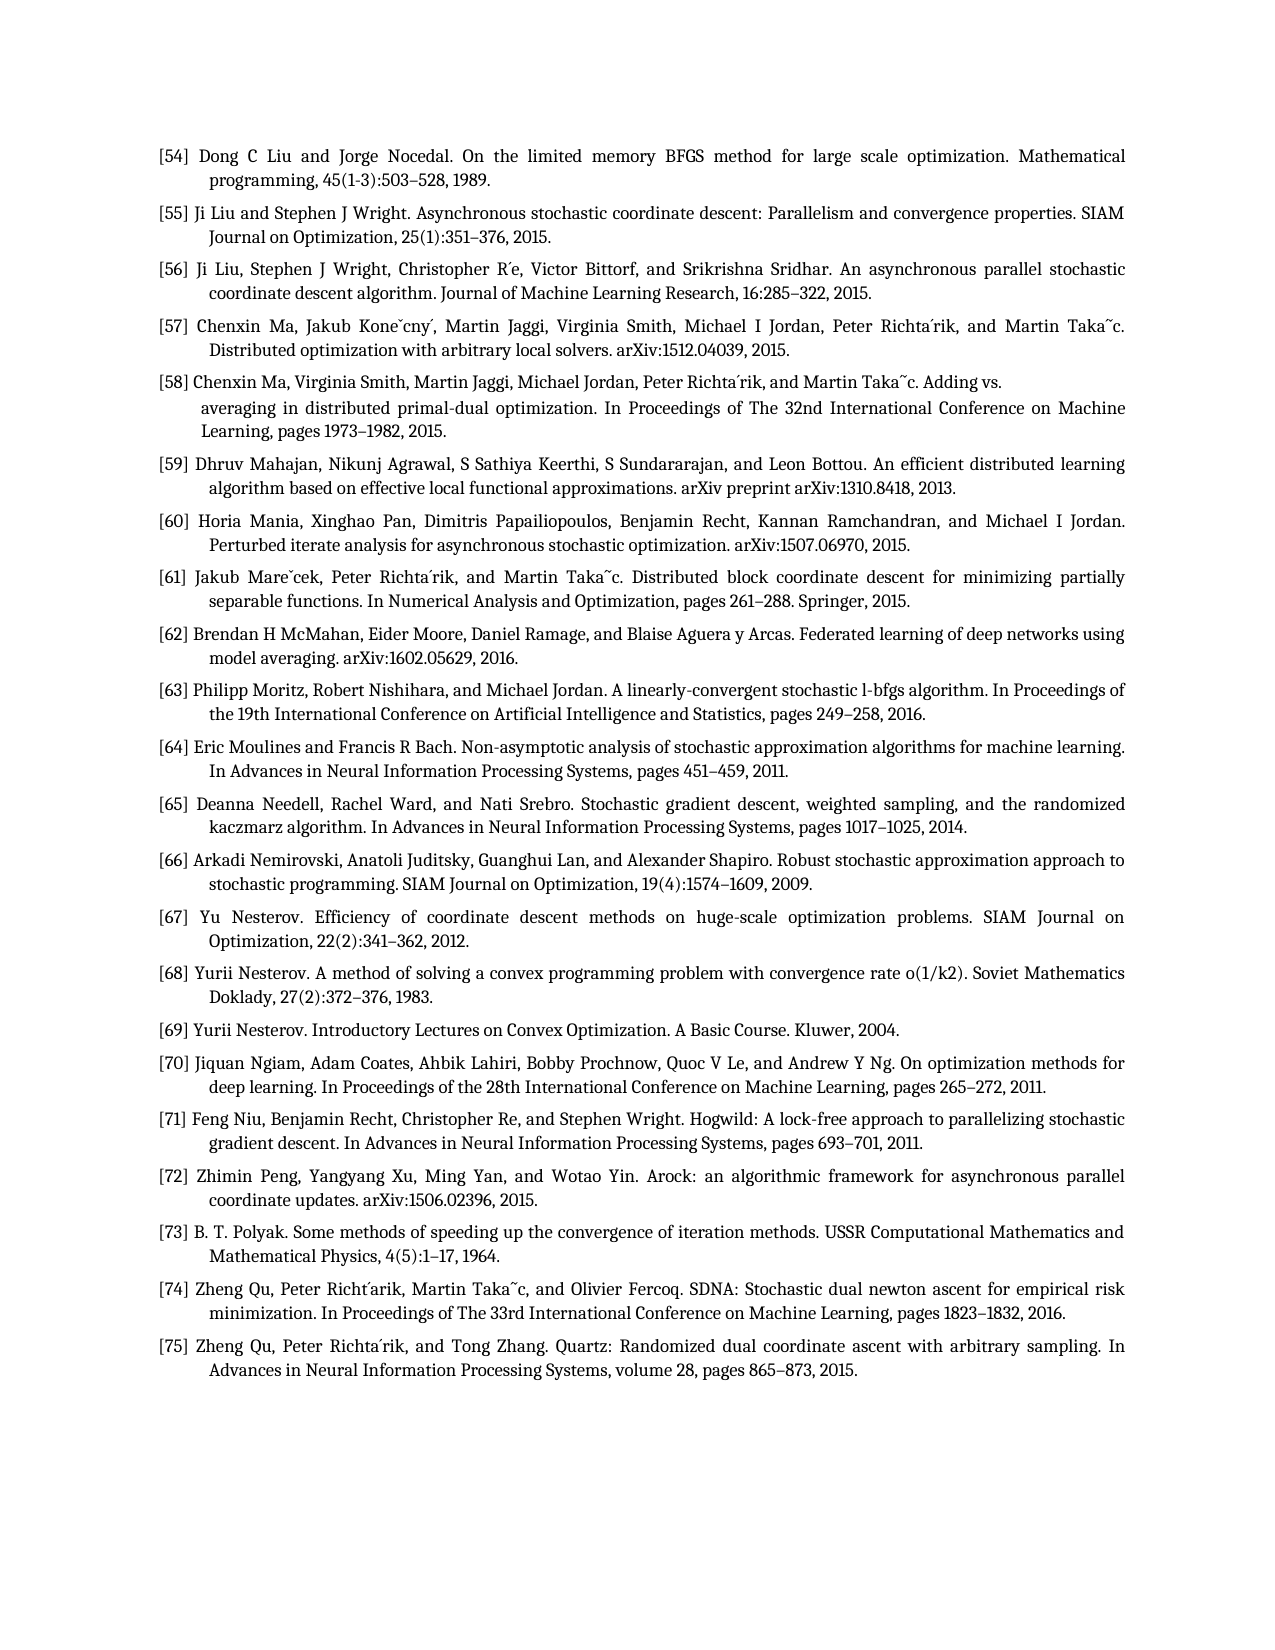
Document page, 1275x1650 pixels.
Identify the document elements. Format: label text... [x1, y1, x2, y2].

text [69] Yurii Nesterov. Introductory Lectures on Convex Optimization. A Basic Course. Kluwer, 2004. [158, 1019, 1127, 1041]
text [67] Yu Nesterov. Efficiency of coordinate descent methods on huge-scale optimization problems. SIAM Journal on Optimization, 22(2):341–362, 2012. [158, 906, 1127, 952]
text [75] Zheng Qu, Peter Richta´rik, and Tong Zhang. Quartz: Randomized dual coordinate ascent with arbitrary sampling. In Advances in Neural Information Processing Systems, volume 28, pages 865–873, 2015. [158, 1335, 1127, 1381]
text [61] Jakub Mareˇcek, Peter Richta´rik, and Martin Taka´ˇc. Distributed block coordinate descent for minimizing partially separable functions. In Numerical Analysis and Optimization, pages 261–288. Springer, 2015. [158, 567, 1127, 612]
text [64] Eric Moulines and Francis R Bach. Non-asymptotic analysis of stochastic approximation algorithms for machine learning. In Advances in Neural Information Processing Systems, pages 451–459, 2011. [158, 737, 1127, 782]
text [56] Ji Liu, Stephen J Wright, Christopher R´e, Victor Bittorf, and Srikrishna Sridhar. An asynchronous parallel stochastic coordinate descent algorithm. Journal of Machine Learning Research, 16:285–322, 2015. [158, 259, 1127, 304]
text [55] Ji Liu and Stephen J Wright. Asynchronous stochastic coordinate descent: Parallelism and convergence properties. SIAM Journal on Optimization, 25(1):351–376, 2015. [158, 202, 1127, 248]
text [72] Zhimin Peng, Yangyang Xu, Ming Yan, and Wotao Yin. Arock: an algorithmic framework for asynchronous parallel coordinate updates. arXiv:1506.02396, 2015. [158, 1166, 1127, 1211]
text [74] Zheng Qu, Peter Richt´arik, Martin Taka´ˇc, and Olivier Fercoq. SDNA: Stochastic dual newton ascent for empirical risk minimization. In Proceedings of The 33rd International Conference on Machine Learning, pages 1823–1832, 2016. [158, 1279, 1127, 1324]
text [60] Horia Mania, Xinghao Pan, Dimitris Papailiopoulos, Benjamin Recht, Kannan Ramchandran, and Michael I Jordan. Perturbed iterate analysis for asynchronous stochastic optimization. arXiv:1507.06970, 2015. [158, 510, 1127, 556]
text [68] Yurii Nesterov. A method of solving a convex programming problem with convergence rate o(1/k2). Soviet Mathematics Doklady, 27(2):372–376, 1983. [158, 963, 1127, 1008]
text averaging in distributed primal-dual optimization. In Proceedings of The 32nd International Conference on Machine Learning, pages 1973–1982, 2015. [201, 397, 1127, 443]
text [66] Arkadi Nemirovski, Anatoli Juditsky, Guanghui Lan, and Alexander Shapiro. Robust stochastic approximation approach to stochastic programming. SIAM Journal on Optimization, 19(4):1574–1609, 2009. [158, 850, 1127, 895]
text [62] Brendan H McMahan, Eider Moore, Daniel Ramage, and Blaise Aguera y Arcas. Federated learning of deep networks using model averaging. arXiv:1602.05629, 2016. [158, 623, 1127, 669]
text [59] Dhruv Mahajan, Nikunj Agrawal, S Sathiya Keerthi, S Sundararajan, and Leon Bottou. An efficient distributed learning algorithm based on effective local functional approximations. arXiv preprint arXiv:1310.8418, 2013. [158, 454, 1127, 499]
text [71] Feng Niu, Benjamin Recht, Christopher Re, and Stephen Wright. Hogwild: A lock-free approach to parallelizing stochastic gradient descent. In Advances in Neural Information Processing Systems, pages 693–701, 2011. [158, 1109, 1127, 1154]
text [63] Philipp Moritz, Robert Nishihara, and Michael Jordan. A linearly-convergent stochastic l-bfgs algorithm. In Proceedings of the 19th International Conference on Artificial Intelligence and Statistics, pages 249–258, 2016. [158, 680, 1127, 725]
text [73] B. T. Polyak. Some methods of speeding up the convergence of iteration methods. USSR Computational Mathematics and Mathematical Physics, 4(5):1–17, 1964. [158, 1222, 1127, 1267]
text [70] Jiquan Ngiam, Adam Coates, Ahbik Lahiri, Bobby Prochnow, Quoc V Le, and Andrew Y Ng. On optimization methods for deep learning. In Proceedings of the 28th International Conference on Machine Learning, pages 265–272, 2011. [158, 1052, 1127, 1098]
text [65] Deanna Needell, Rachel Ward, and Nati Srebro. Stochastic gradient descent, weighted sampling, and the randomized kaczmarz algorithm. In Advances in Neural Information Processing Systems, pages 1017–1025, 2014. [158, 793, 1127, 838]
text [58] Chenxin Ma, Virginia Smith, Martin Jaggi, Michael Jordan, Peter Richta´rik, and Martin Taka´ˇc. Adding vs. [158, 372, 1127, 394]
text [57] Chenxin Ma, Jakub Koneˇcny´, Martin Jaggi, Virginia Smith, Michael I Jordan, Peter Richta´rik, and Martin Taka´ˇc. Distributed optimization with arbitrary local solvers. arXiv:1512.04039, 2015. [158, 316, 1127, 361]
text [54] Dong C Liu and Jorge Nocedal. On the limited memory BFGS method for large scale optimization. Mathematical programming, 45(1-3):503–528, 1989. [158, 146, 1127, 191]
